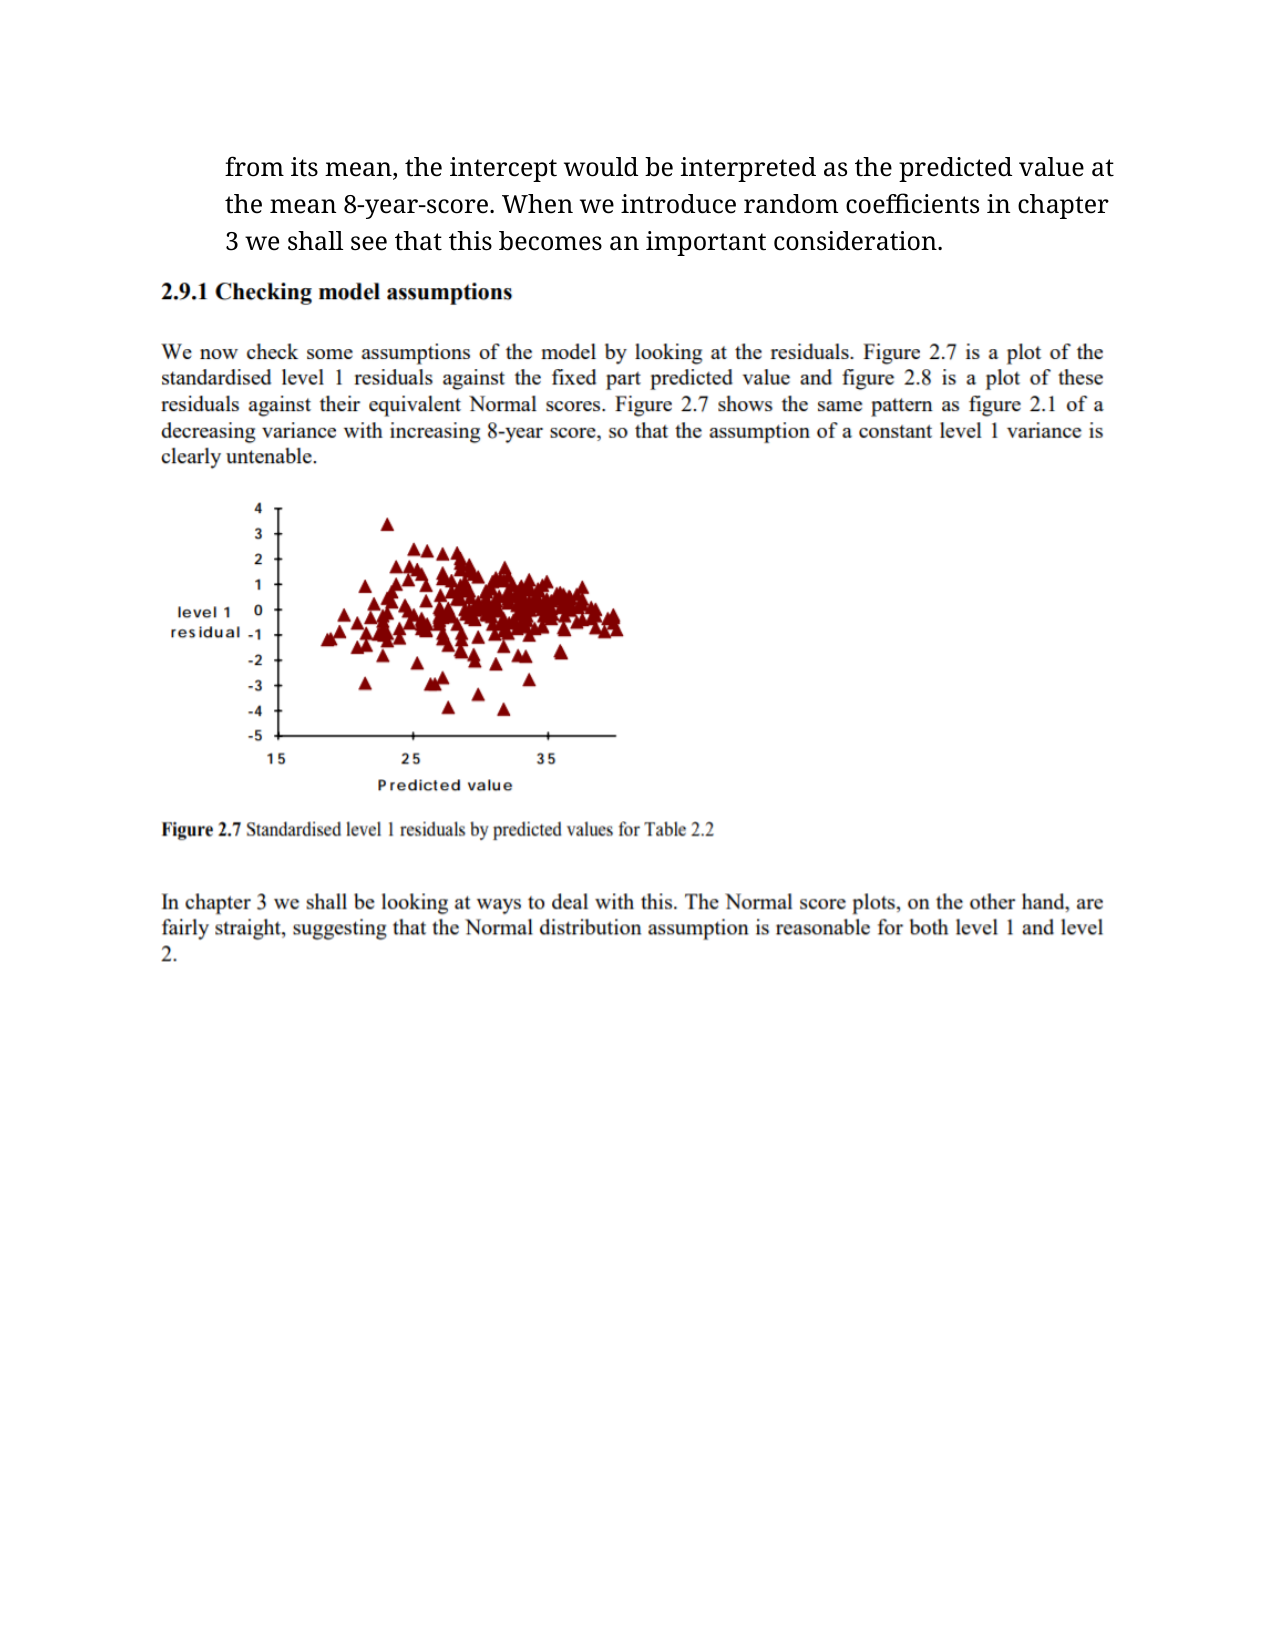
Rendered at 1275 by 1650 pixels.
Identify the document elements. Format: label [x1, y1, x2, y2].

picture [150, 277, 1125, 983]
list [187, 150, 1125, 258]
